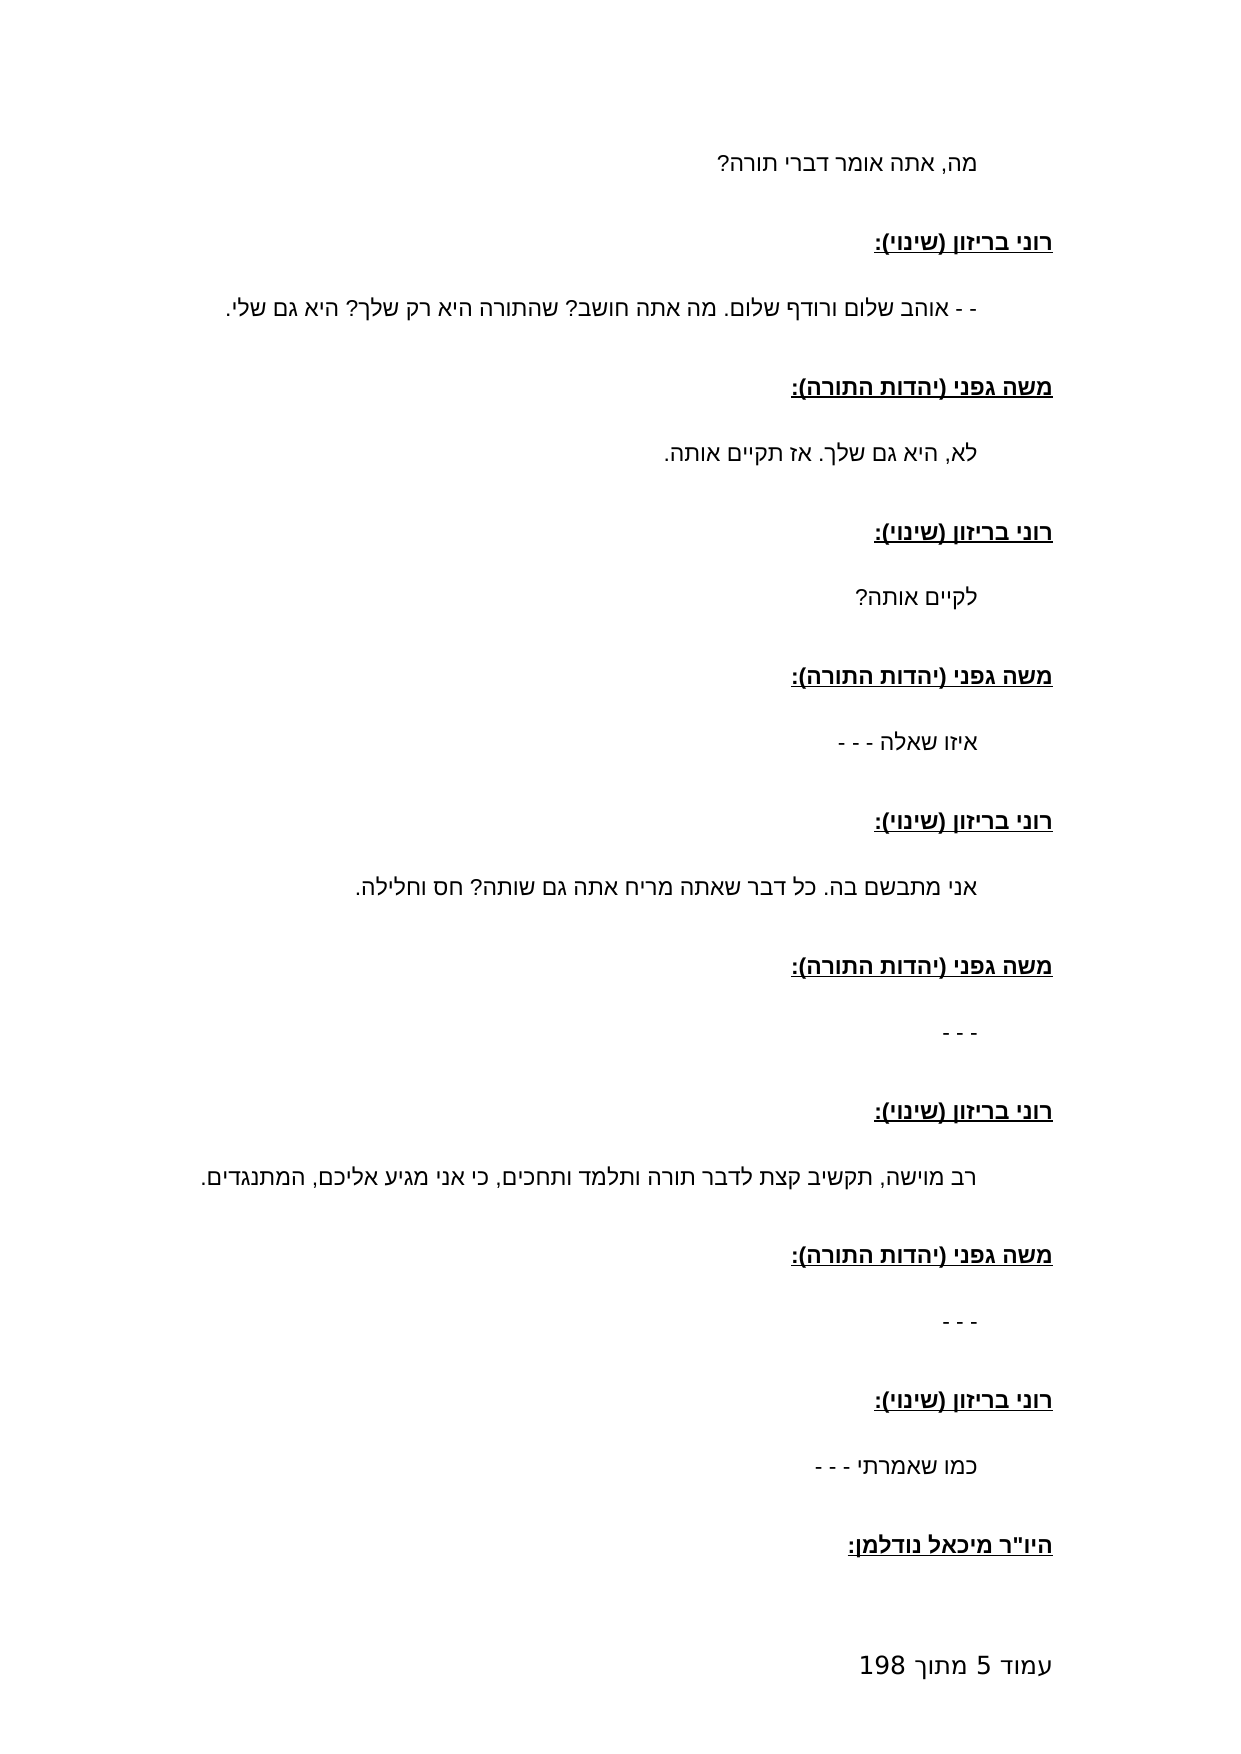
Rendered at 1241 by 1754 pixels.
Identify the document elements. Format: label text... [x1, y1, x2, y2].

text איזו שאלה - - - [187, 729, 1053, 756]
text - - - [187, 1308, 1053, 1335]
text - - - [187, 1019, 1053, 1045]
text אני מתבשם בה. כל דבר שאתה מריח אתה גם שותה? חס וחלילה. [187, 874, 1053, 900]
text רוני בריזון (שינוי): [187, 808, 1053, 834]
text משה גפני (יהדות התורה): [187, 374, 1053, 400]
text משה גפני (יהדות התורה): [187, 1242, 1053, 1269]
text לקיים אותה? [187, 584, 1053, 611]
text רוני בריזון (שינוי): [187, 518, 1053, 545]
text היו"ר מיכאל נודלמן: [187, 1532, 1053, 1558]
text לא, היא גם שלך. אז תקיים אותה. [187, 439, 1053, 466]
text רוני בריזון (שינוי): [187, 229, 1053, 255]
text רוני בריזון (שינוי): [187, 1387, 1053, 1414]
text רב מוישה, תקשיב קצת לדבר תורה ותלמד ותחכים, כי אני מגיע אליכם, המתנגדים. [187, 1163, 1053, 1190]
text מה, אתה אומר דברי תורה? [187, 150, 1053, 176]
text רוני בריזון (שינוי): [187, 1098, 1053, 1124]
text - - אוהב שלום ורודף שלום. מה אתה חושב? שהתורה היא רק שלך? היא גם שלי. [187, 295, 1053, 321]
text משה גפני (יהדות התורה): [187, 953, 1053, 979]
text כמו שאמרתי - - - [187, 1453, 1053, 1479]
text משה גפני (יהדות התורה): [187, 663, 1053, 690]
